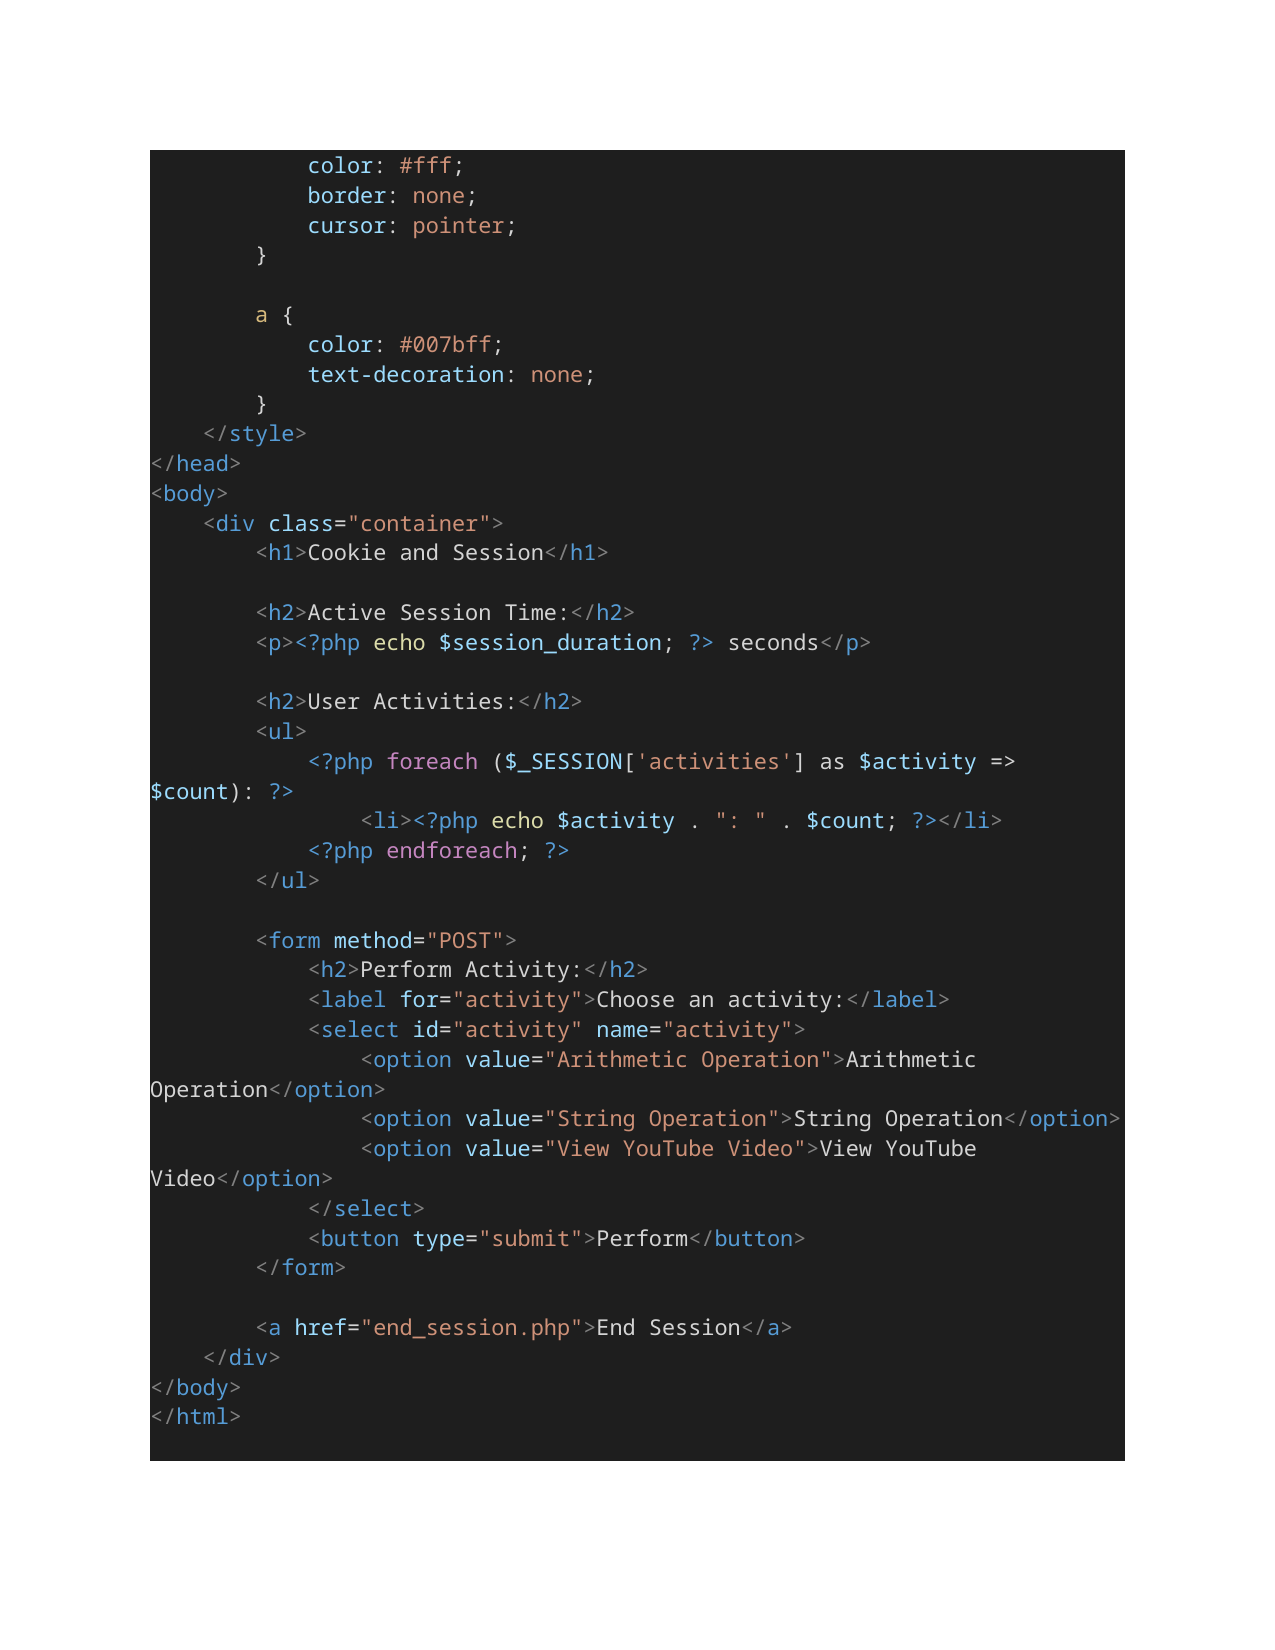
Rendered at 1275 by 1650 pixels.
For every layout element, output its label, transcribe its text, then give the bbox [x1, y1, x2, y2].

text <h1>Cookie and Session</h1> [150, 537, 1125, 567]
text text-decoration: none; [150, 358, 1125, 388]
text </ul> [150, 865, 1125, 895]
text </html> [150, 1401, 1125, 1431]
text <option value="View YouTube Video">View YouTube Video</option> [150, 1133, 1125, 1193]
text <p><?php echo $session_duration; ?> seconds</p> [150, 627, 1125, 656]
text <div class="container"> [150, 507, 1125, 537]
text cursor: pointer; [150, 209, 1125, 239]
text <ul> [150, 716, 1125, 746]
text <?php endforeach; ?> [150, 835, 1125, 865]
text </form> [150, 1252, 1125, 1282]
text </body> [150, 1371, 1125, 1401]
text <body> [150, 478, 1125, 507]
text <h2>Active Session Time:</h2> [150, 597, 1125, 627]
text color: #007bff; [150, 329, 1125, 358]
text <form method="POST"> [150, 924, 1125, 954]
text </style> [150, 418, 1125, 448]
text <option value="Arithmetic Operation">Arithmetic Operation</option> [150, 1044, 1125, 1103]
text </div> [150, 1342, 1125, 1371]
text <h2>Perform Activity:</h2> [150, 954, 1125, 984]
text <option value="String Operation">String Operation</option> [150, 1103, 1125, 1133]
text <h2>User Activities:</h2> [150, 686, 1125, 716]
text </head> [150, 448, 1125, 478]
text <select id="activity" name="activity"> [150, 1014, 1125, 1044]
text <button type="submit">Perform</button> [150, 1222, 1125, 1252]
text color: #fff; [150, 150, 1125, 180]
text } [150, 239, 1125, 269]
text <a href="end_session.php">End Session</a> [150, 1312, 1125, 1342]
text </select> [150, 1193, 1125, 1222]
text a { [150, 299, 1125, 329]
text } [150, 388, 1125, 418]
text border: none; [150, 180, 1125, 209]
text <li><?php echo $activity . ": " . $count; ?></li> [150, 805, 1125, 835]
text <?php foreach ($_SESSION['activities'] as $activity => $count): ?> [150, 746, 1125, 805]
text <label for="activity">Choose an activity:</label> [150, 984, 1125, 1014]
